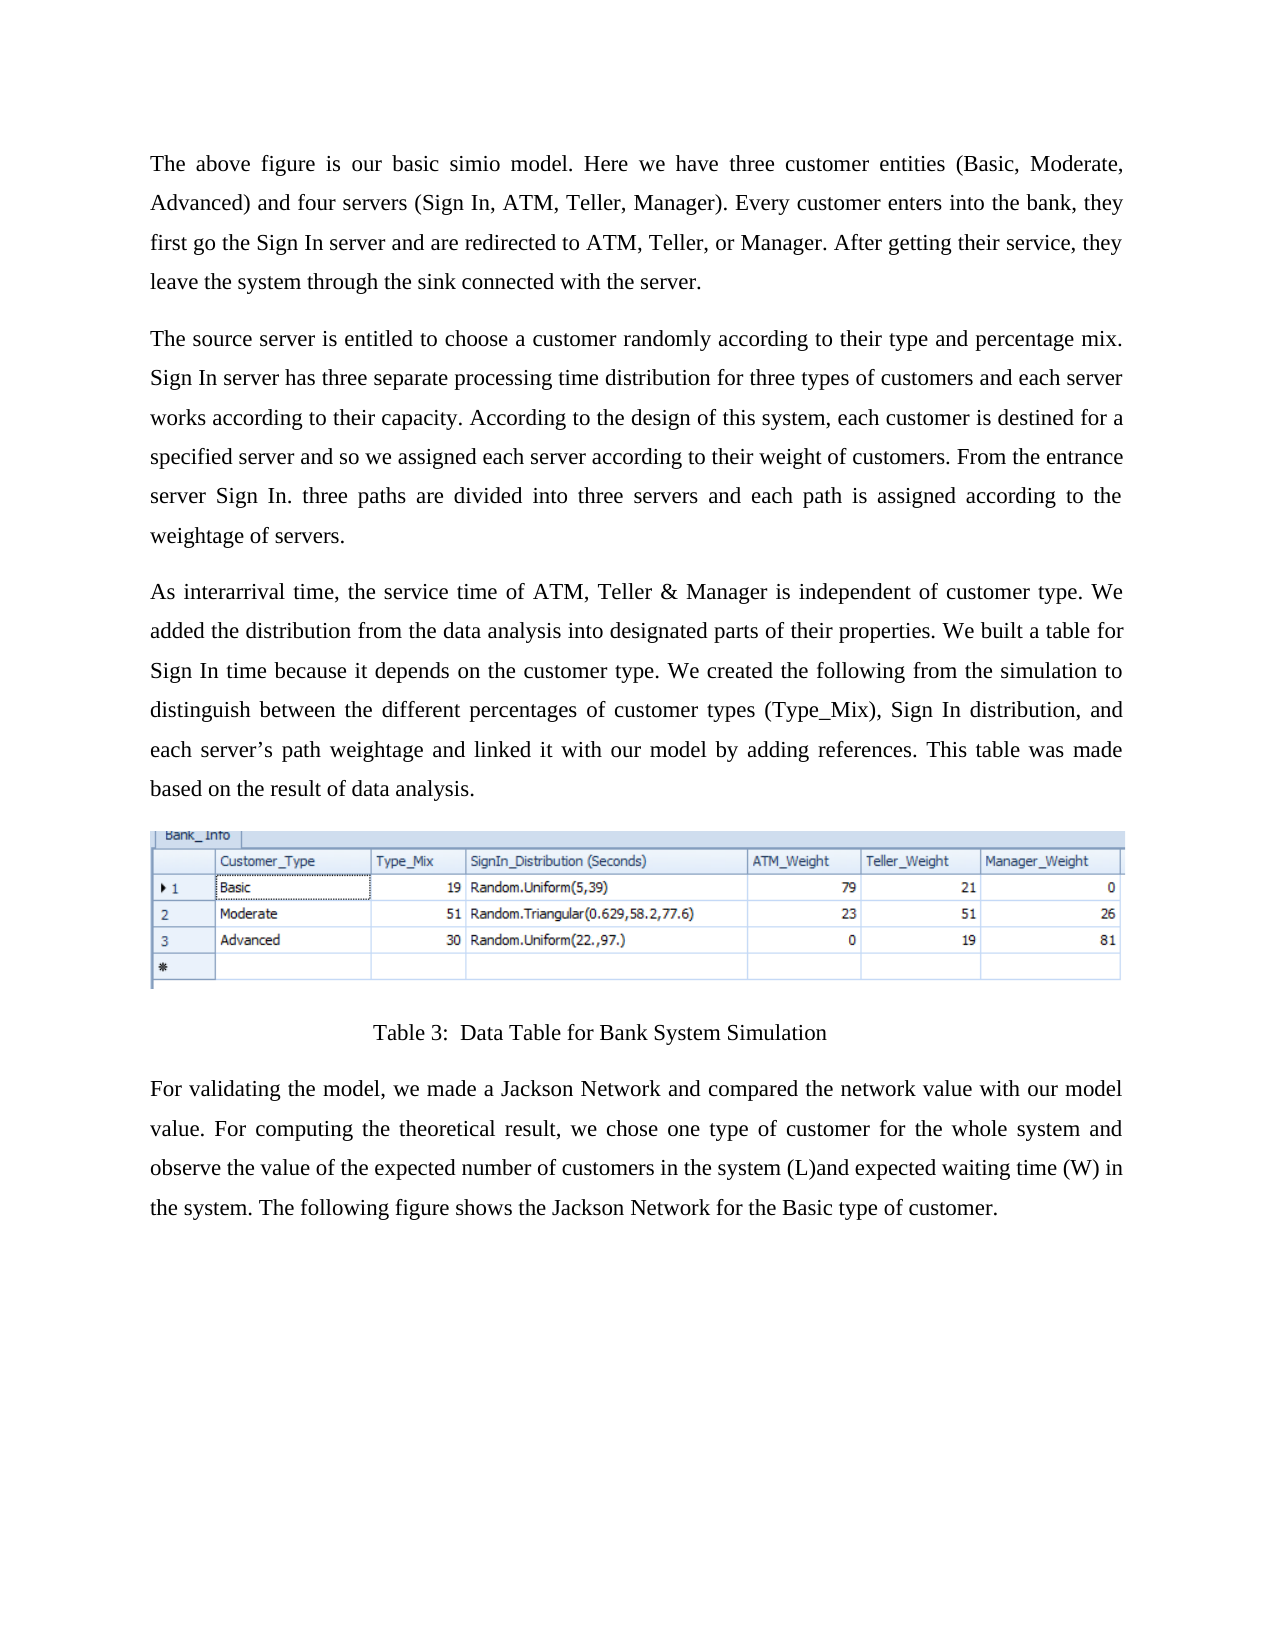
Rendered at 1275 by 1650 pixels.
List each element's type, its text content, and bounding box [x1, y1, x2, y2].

text The source server is entitled to choose a customer randomly according to their type and percentage mix. Sign In server has three separate processing time distribution for three types of customers and each server works according to their capacity. According to the design of this system, each customer is destined for a specified server and so we assigned each server according to their weight of customers. From the entrance server Sign In. three paths are divided into three servers and each path is assigned according to the weightage of servers. [150, 324, 1125, 548]
text Table 3: Data Table for Bank System Simulation [150, 1019, 1125, 1046]
picture [150, 831, 1125, 989]
text The above figure is our basic simio model. Here we have three customer entities (Basic, Moderate, Advanced) and four servers (Sign In, ATM, Teller, Manager). Every customer enters into the bank, they first go the Sign In server and are redirected to ATM, Teller, or Manager. After getting their service, they leave the system through the sink connected with the server. [150, 150, 1125, 295]
text For validating the model, we made a Jackson Network and compared the network value with our model value. For computing the theoretical result, we chose one type of customer for the whole system and observe the value of the expected number of customers in the system (L)and expected waiting time (W) in the system. The following figure shows the Jackson Network for the Basic type of customer. [150, 1075, 1125, 1220]
text As interarrival time, the service time of ATM, Teller & Manager is independent of customer type. We added the distribution from the data analysis into designated parts of their properties. We built a table for Sign In time because it depends on the customer type. We created the following from the simulation to distinguish between the different percentages of customer types (Type_Mix), Sign In distribution, and each server’s path weightage and linked it with our model by adding references. This table was made based on the result of data analysis. [150, 578, 1125, 802]
